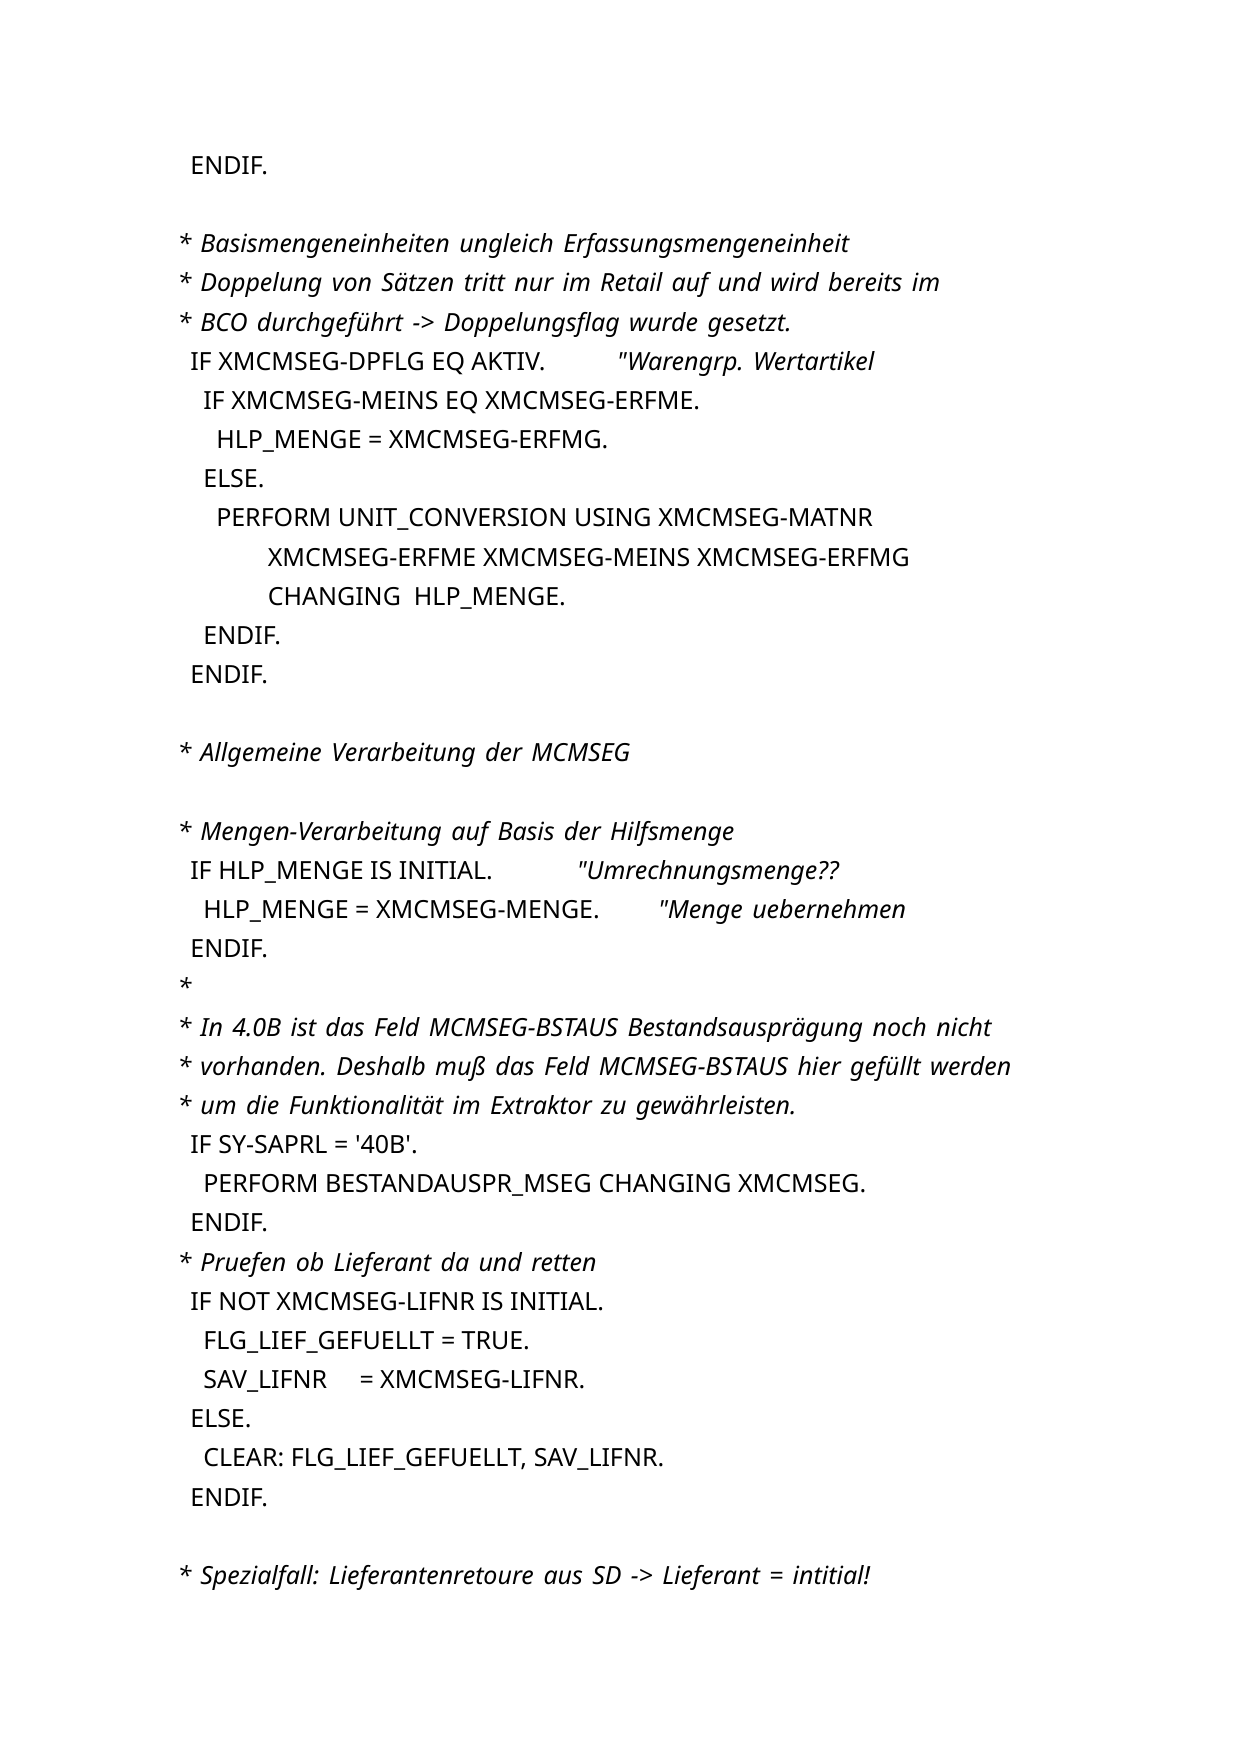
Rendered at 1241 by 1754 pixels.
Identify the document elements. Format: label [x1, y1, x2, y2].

text [177, 148, 1063, 1592]
